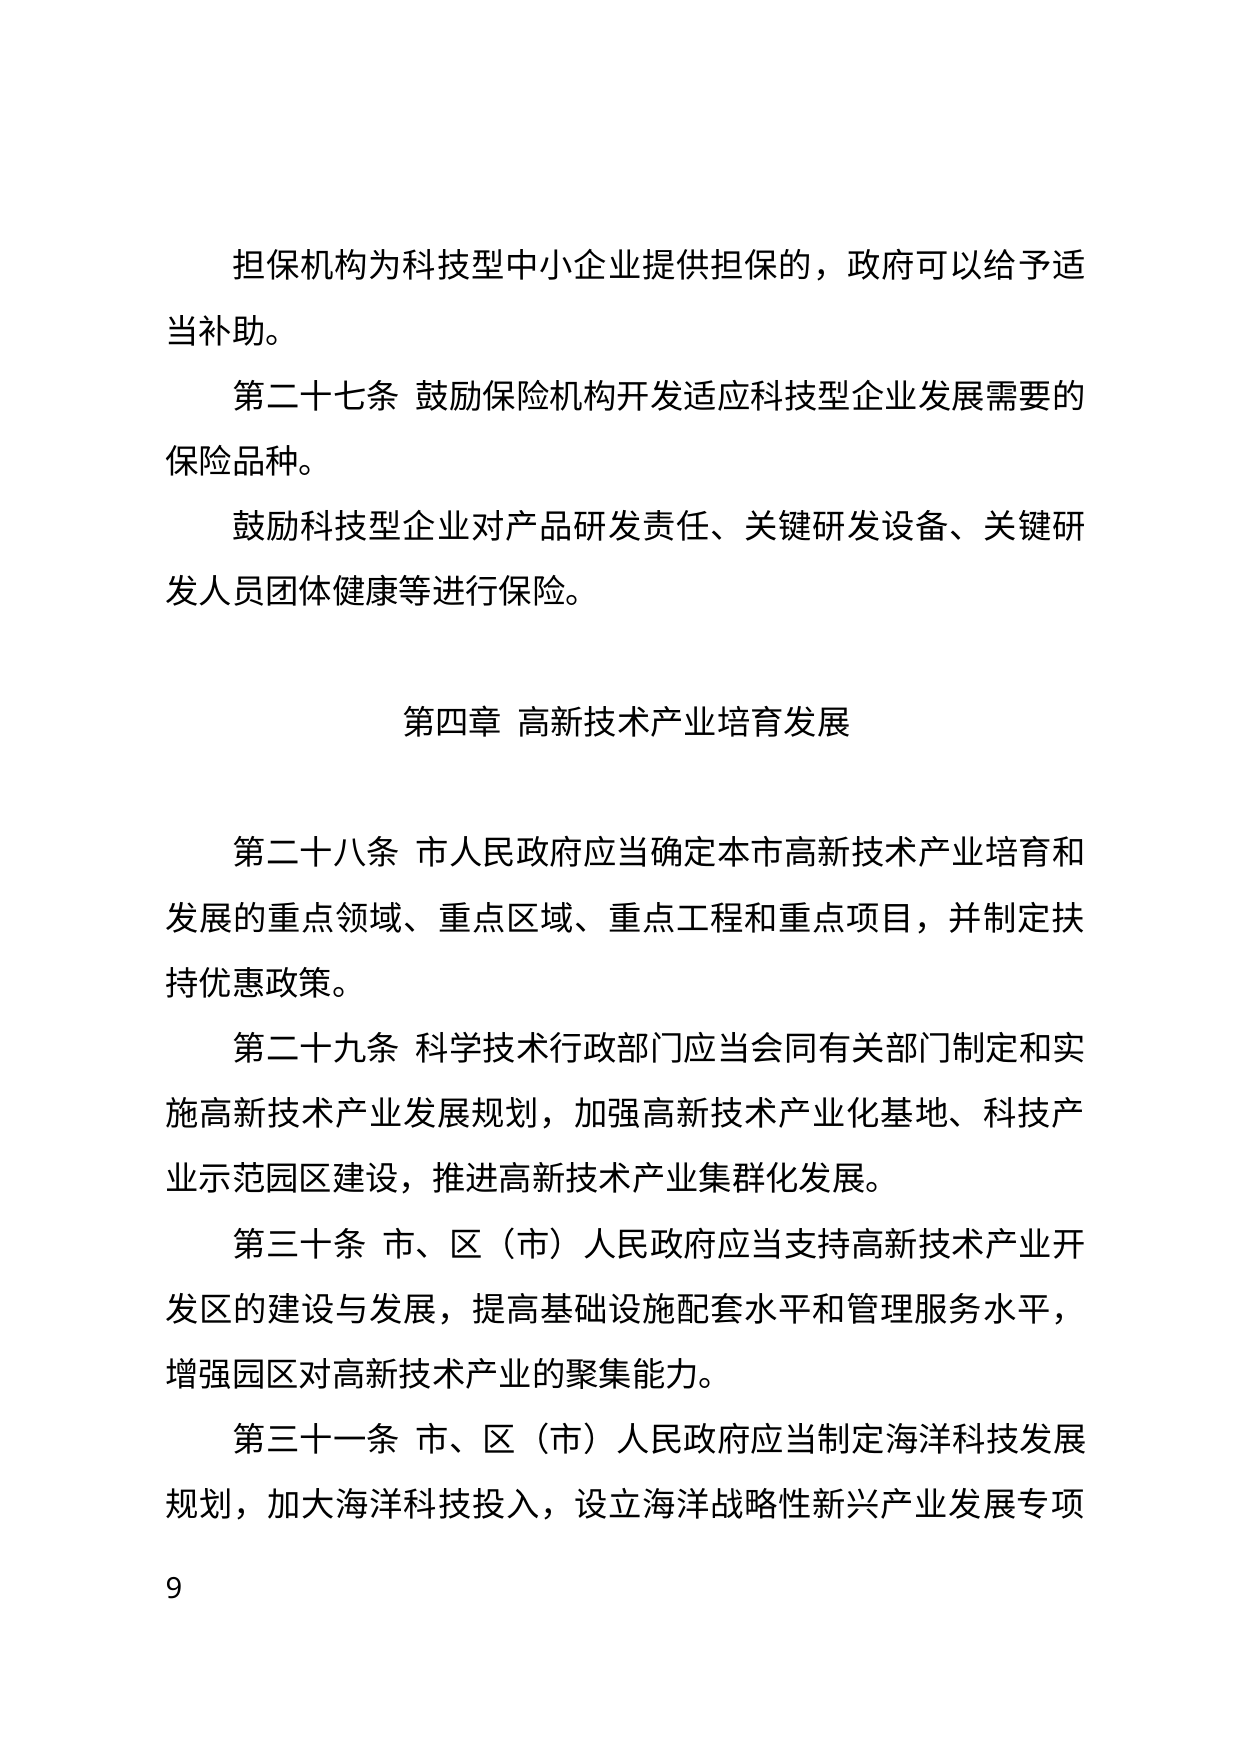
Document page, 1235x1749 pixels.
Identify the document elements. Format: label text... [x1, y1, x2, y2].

text 第二十七条 鼓励保险机构开发适应科技型企业发展需要的保险品种。 [165, 361, 1087, 492]
text 第三十条 市、区（市）人民政府应当支持高新技术产业开发区的建设与发展，提高基础设施配套水平和管理服务水平，增强园区对高新技术产业的聚集能力。 [165, 1209, 1087, 1404]
text 担保机构为科技型中小企业提供担保的，政府可以给予适当补助。 [165, 231, 1087, 361]
text 第二十八条 市人民政府应当确定本市高新技术产业培育和发展的重点领域、重点区域、重点工程和重点项目，并制定扶持优惠政策。 [165, 818, 1087, 1013]
text 第二十九条 科学技术行政部门应当会同有关部门制定和实施高新技术产业发展规划，加强高新技术产业化基地、科技产业示范园区建设，推进高新技术产业集群化发展。 [165, 1013, 1087, 1209]
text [165, 1404, 1087, 1535]
text 第四章 高新技术产业培育发展 [165, 687, 1087, 752]
text 鼓励科技型企业对产品研发责任、关键研发设备、关键研发人员团体健康等进行保险。 [165, 492, 1087, 622]
